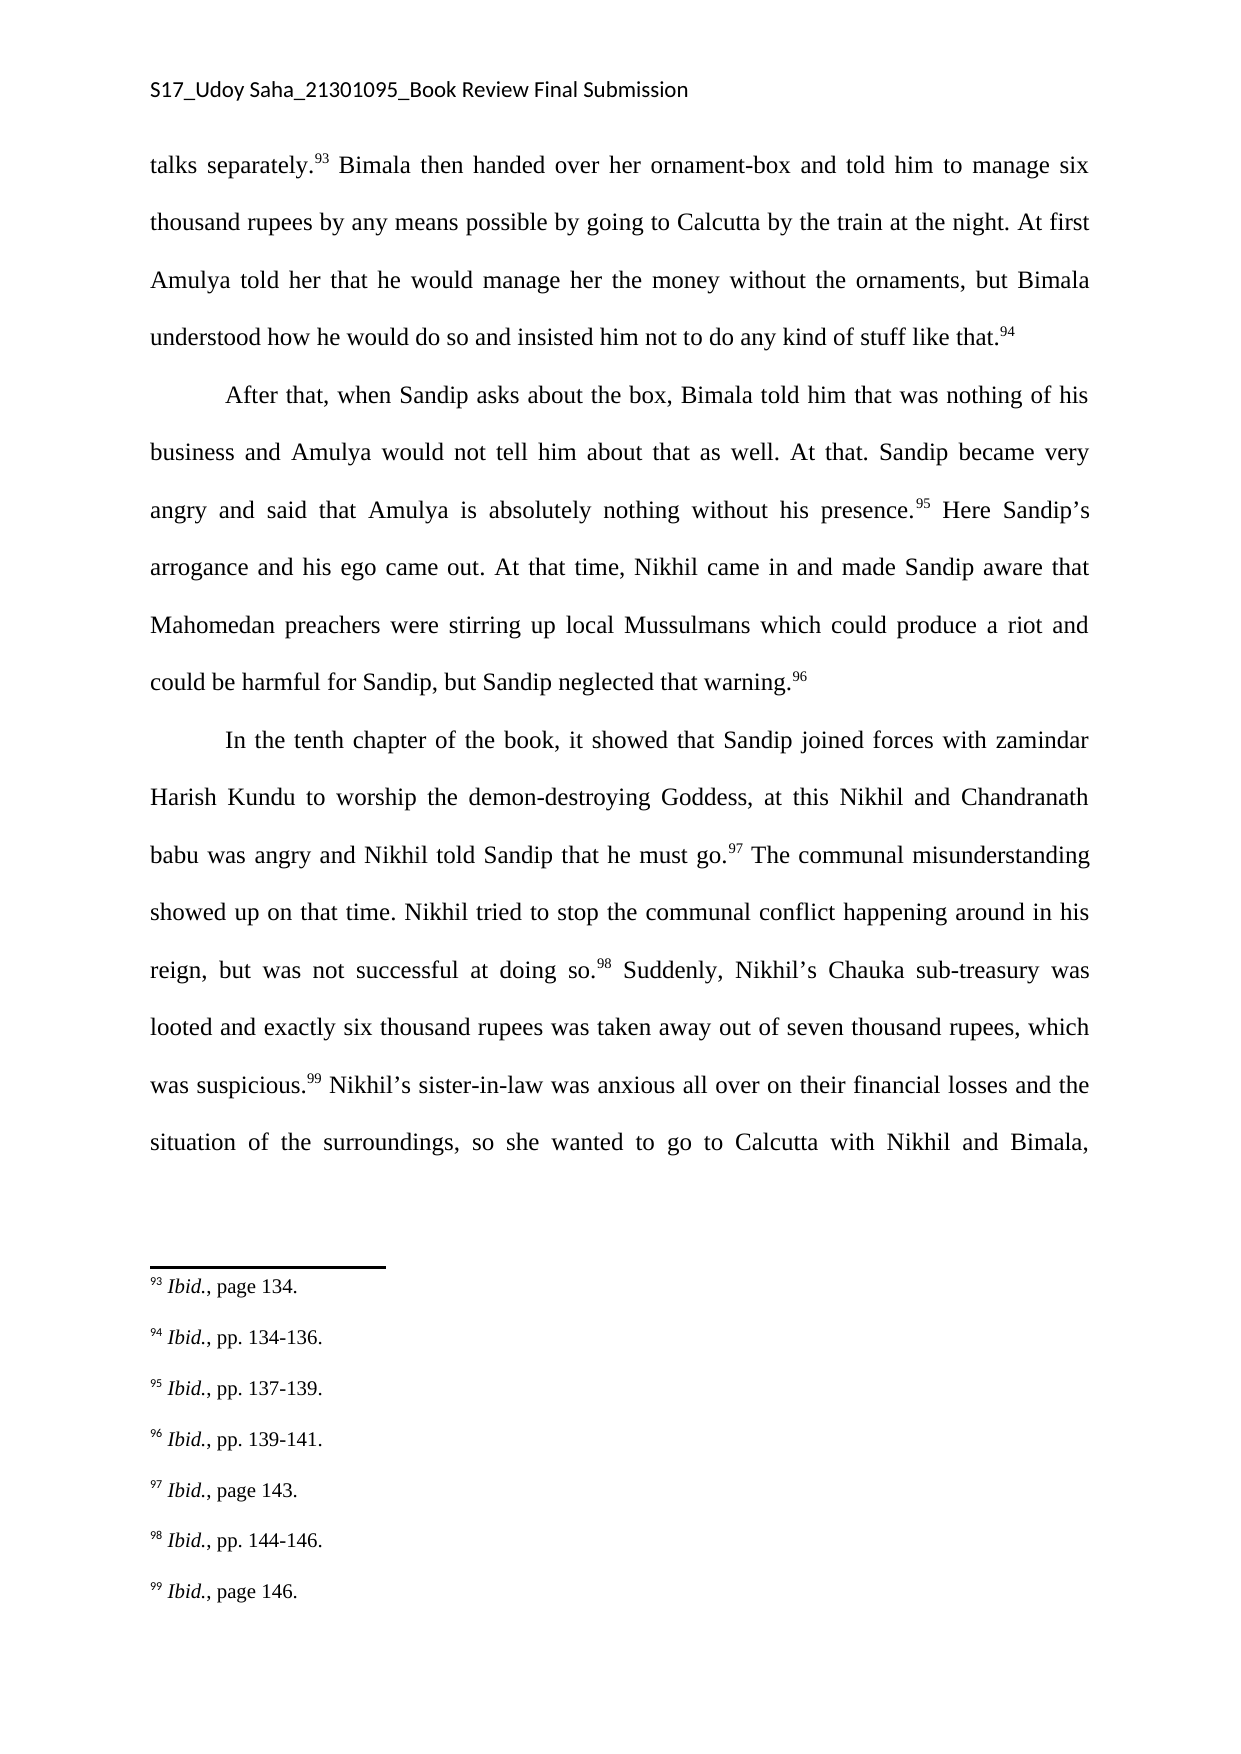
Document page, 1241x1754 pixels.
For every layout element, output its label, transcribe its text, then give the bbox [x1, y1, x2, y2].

text In the tenth chapter of the book, it showed that Sandip joined forces with zamindar Harish Kundu to worship the demon-destroying Goddess, at this Nikhil and Chandranath babu was angry and Nikhil told Sandip that he must go. The communal misunderstanding showed up on that time. Nikhil tried to stop the communal conflict happening around in his reign, but was not successful at doing so. Suddenly, Nikhil’s Chauka sub-treasury was looted and exactly six thousand rupees was taken away out of seven thousand rupees, which was suspicious. Nikhil’s sister-in-law was anxious all over on their financial losses and the situation of the surroundings, so she wanted to go to Calcutta with Nikhil and Bimala, according to the advice of Chandranath Babu. At the same time, Bimala was tensed because Amulya had not returned by that time. After a while, Amulya showed up but Sandip arrived Nikhil’s home before Amulya with the ornament-box. When Sandip left the place, Amulya showed Bimala six thousand rupees, Bimala was shocked to see that and asked about it. But Amulya did not tell anything about it, then Bimala asked Amulya to take the money back to where that was and Amulya accepted to do that. He also shared that the infatuation of Sandip’s spell had been over from Amulya as he met his sister Bimala. [150, 725, 1090, 1156]
text After that, when Sandip asks about the box, Bimala told him that was nothing of his business and Amulya would not tell him about that as well. At that. Sandip became very angry and said that Amulya is absolutely nothing without his presence. Here Sandip’s arrogance and his ego came out. At that time, Nikhil came in and made Sandip aware that Mahomedan preachers were stirring up local Mussulmans which could produce a riot and could be harmful for Sandip, but Sandip neglected that warning. [150, 380, 1090, 696]
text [150, 150, 1090, 351]
